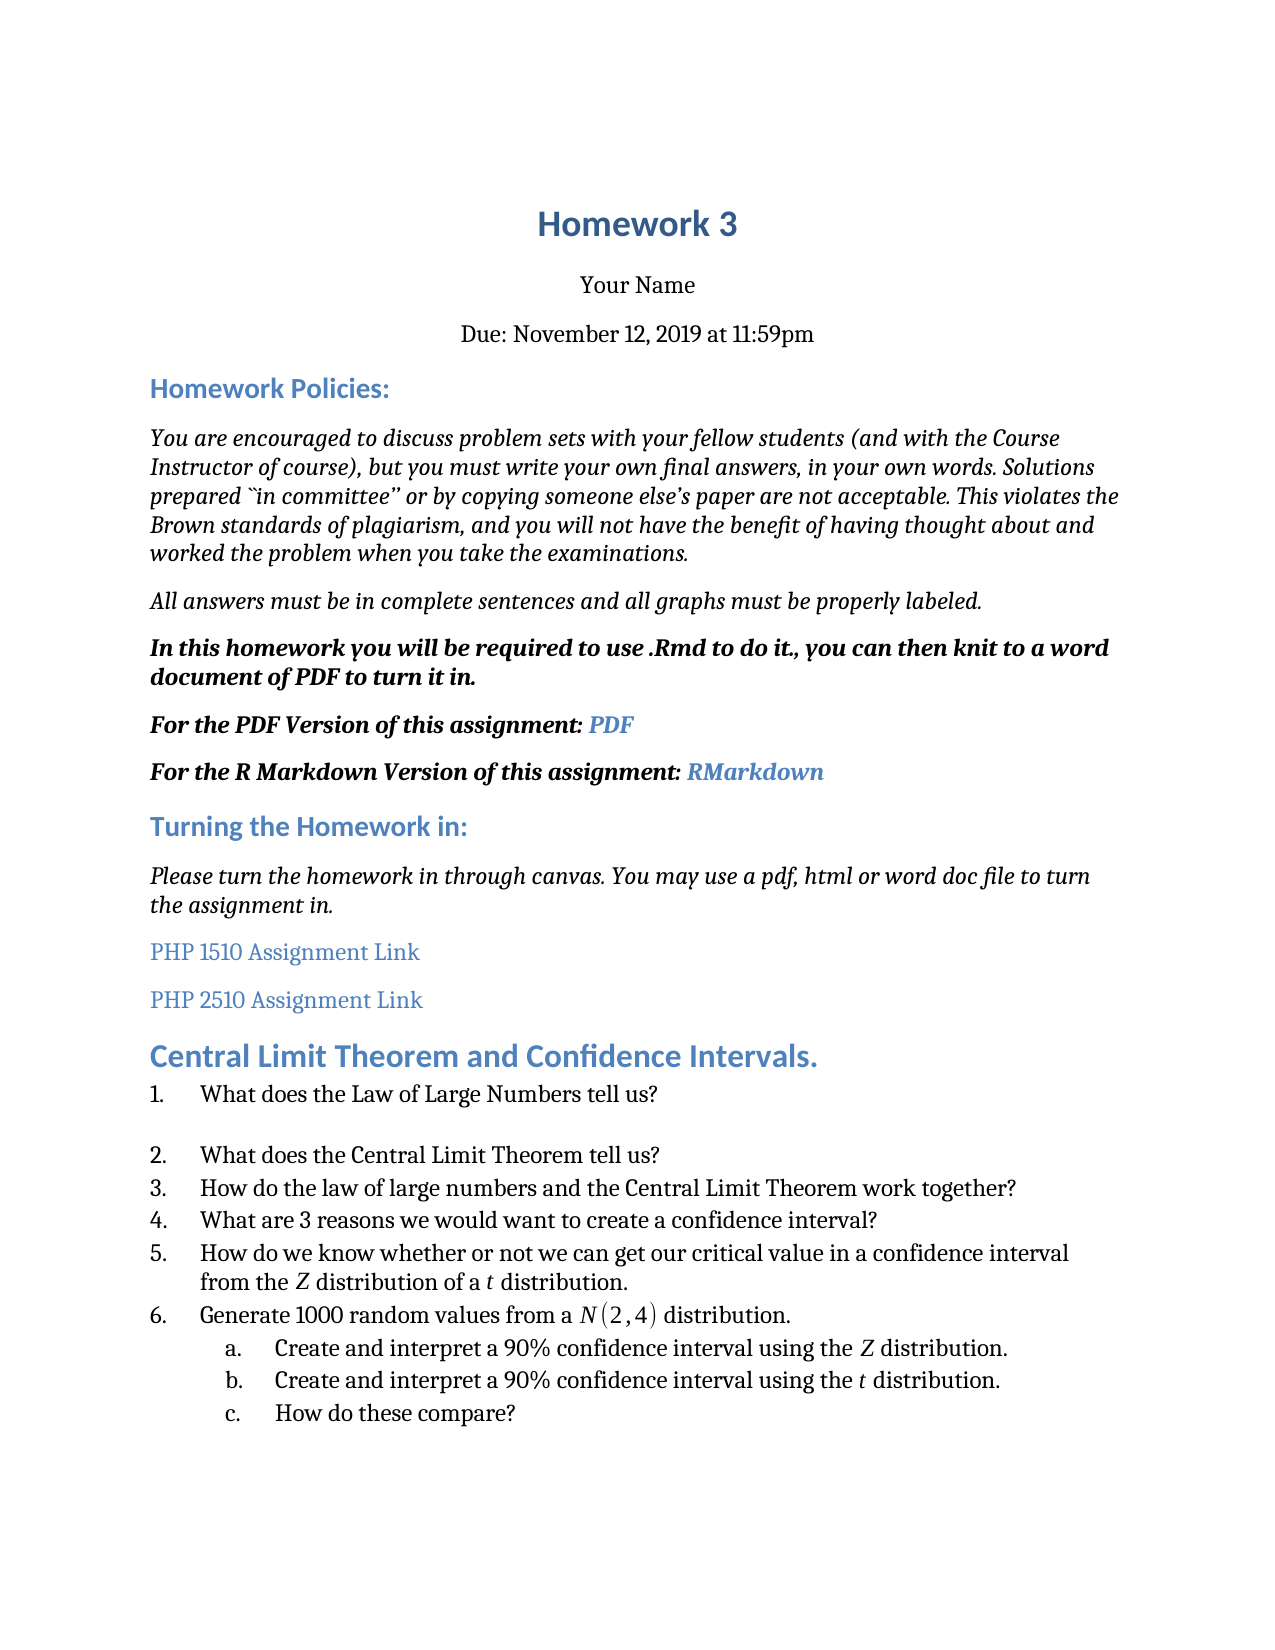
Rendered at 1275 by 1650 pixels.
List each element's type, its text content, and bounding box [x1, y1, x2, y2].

list How do the law of large numbers and the Central Limit Theorem work together? [150, 1174, 1125, 1202]
list How do these compare? [225, 1399, 1125, 1427]
list Create and interpret a 90% confidence interval using the distribution. [225, 1334, 1125, 1362]
text Your Name [150, 271, 1125, 299]
list Create and interpret a 90% confidence interval using the distribution. [225, 1366, 1125, 1395]
list What are 3 reasons we would want to create a confidence interval? [150, 1206, 1125, 1235]
text For the PDF Version of this assignment: PDF [150, 711, 1125, 739]
text PHP 1510 Assignment Link [150, 938, 1125, 967]
text In this homework you will be required to use .Rmd to do it., you can then knit to a word document of PDF to turn it in. [150, 634, 1125, 692]
list Generate 1000 random values from a distribution. [150, 1300, 1125, 1330]
text Due: November 12, 2019 at 11:59pm [150, 320, 1125, 349]
text You are encouraged to discuss problem sets with your fellow students (and with the Course Instructor of course), but you must write your own final answers, in your own words. Solutions prepared ``in committee’’ or by copying someone else’s paper are not acceptable. This violates the Brown standards of plagiarism, and you will not have the benefit of having thought about and worked the problem when you take the examinations. [150, 424, 1125, 568]
text PHP 2510 Assignment Link [150, 986, 1125, 1014]
text Please turn the homework in through canvas. You may use a pdf, html or word doc file to turn the assignment in. [150, 862, 1125, 919]
text For the R Markdown Version of this assignment: RMarkdown [150, 758, 1125, 787]
text All answers must be in complete sentences and all graphs must be properly labeled. [150, 587, 1125, 616]
list How do we know whether or not we can get our critical value in a confidence interval from the distribution of a distribution. [150, 1239, 1125, 1296]
subtitle Turning the Homework in: [150, 808, 1125, 843]
title Homework 3 [150, 200, 1125, 246]
list What does the Law of Large Numbers tell us? [150, 1080, 1125, 1137]
subtitle Central Limit Theorem and Confidence Intervals. [150, 1035, 1125, 1076]
list What does the Central Limit Theorem tell us? [150, 1141, 1125, 1170]
subtitle Homework Policies: [150, 370, 1125, 406]
